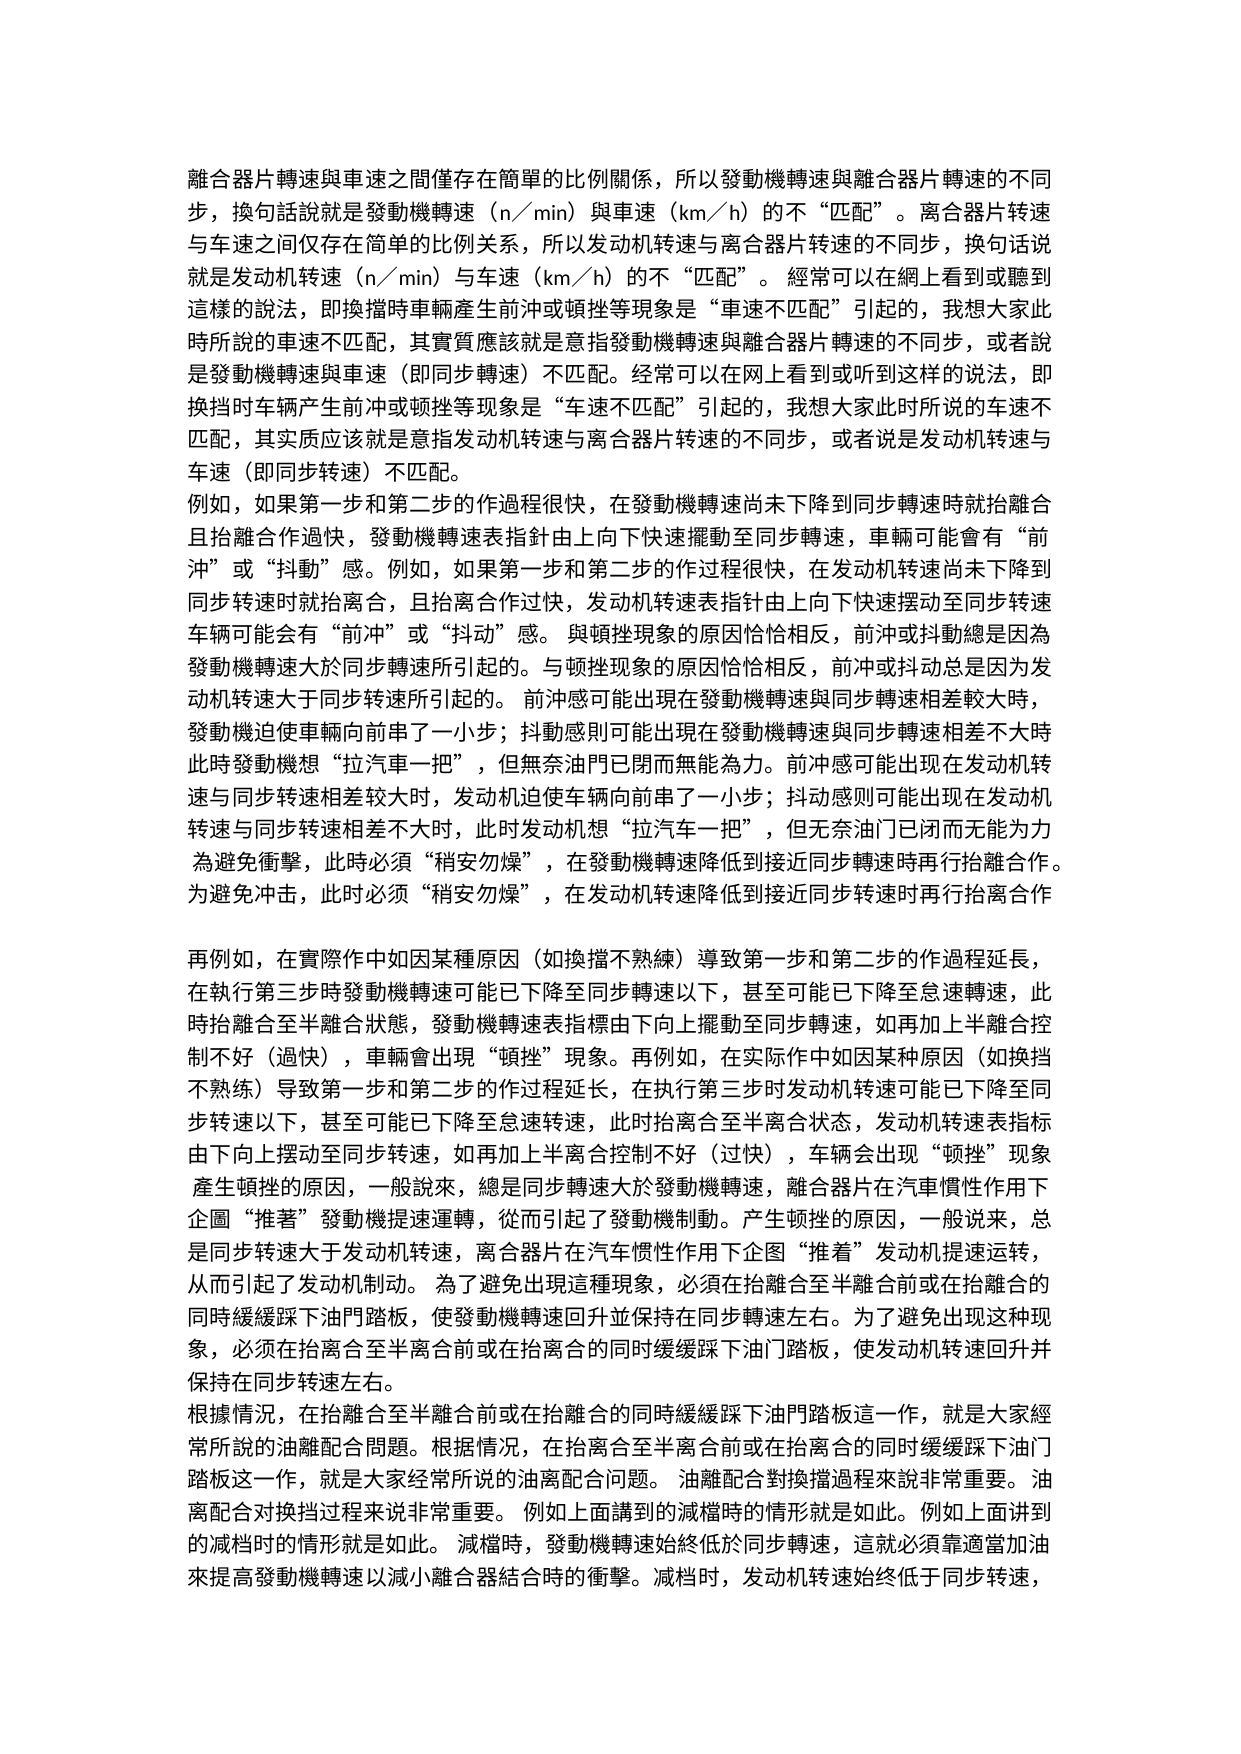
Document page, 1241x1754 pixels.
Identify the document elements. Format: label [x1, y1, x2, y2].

text [187, 162, 1053, 1592]
